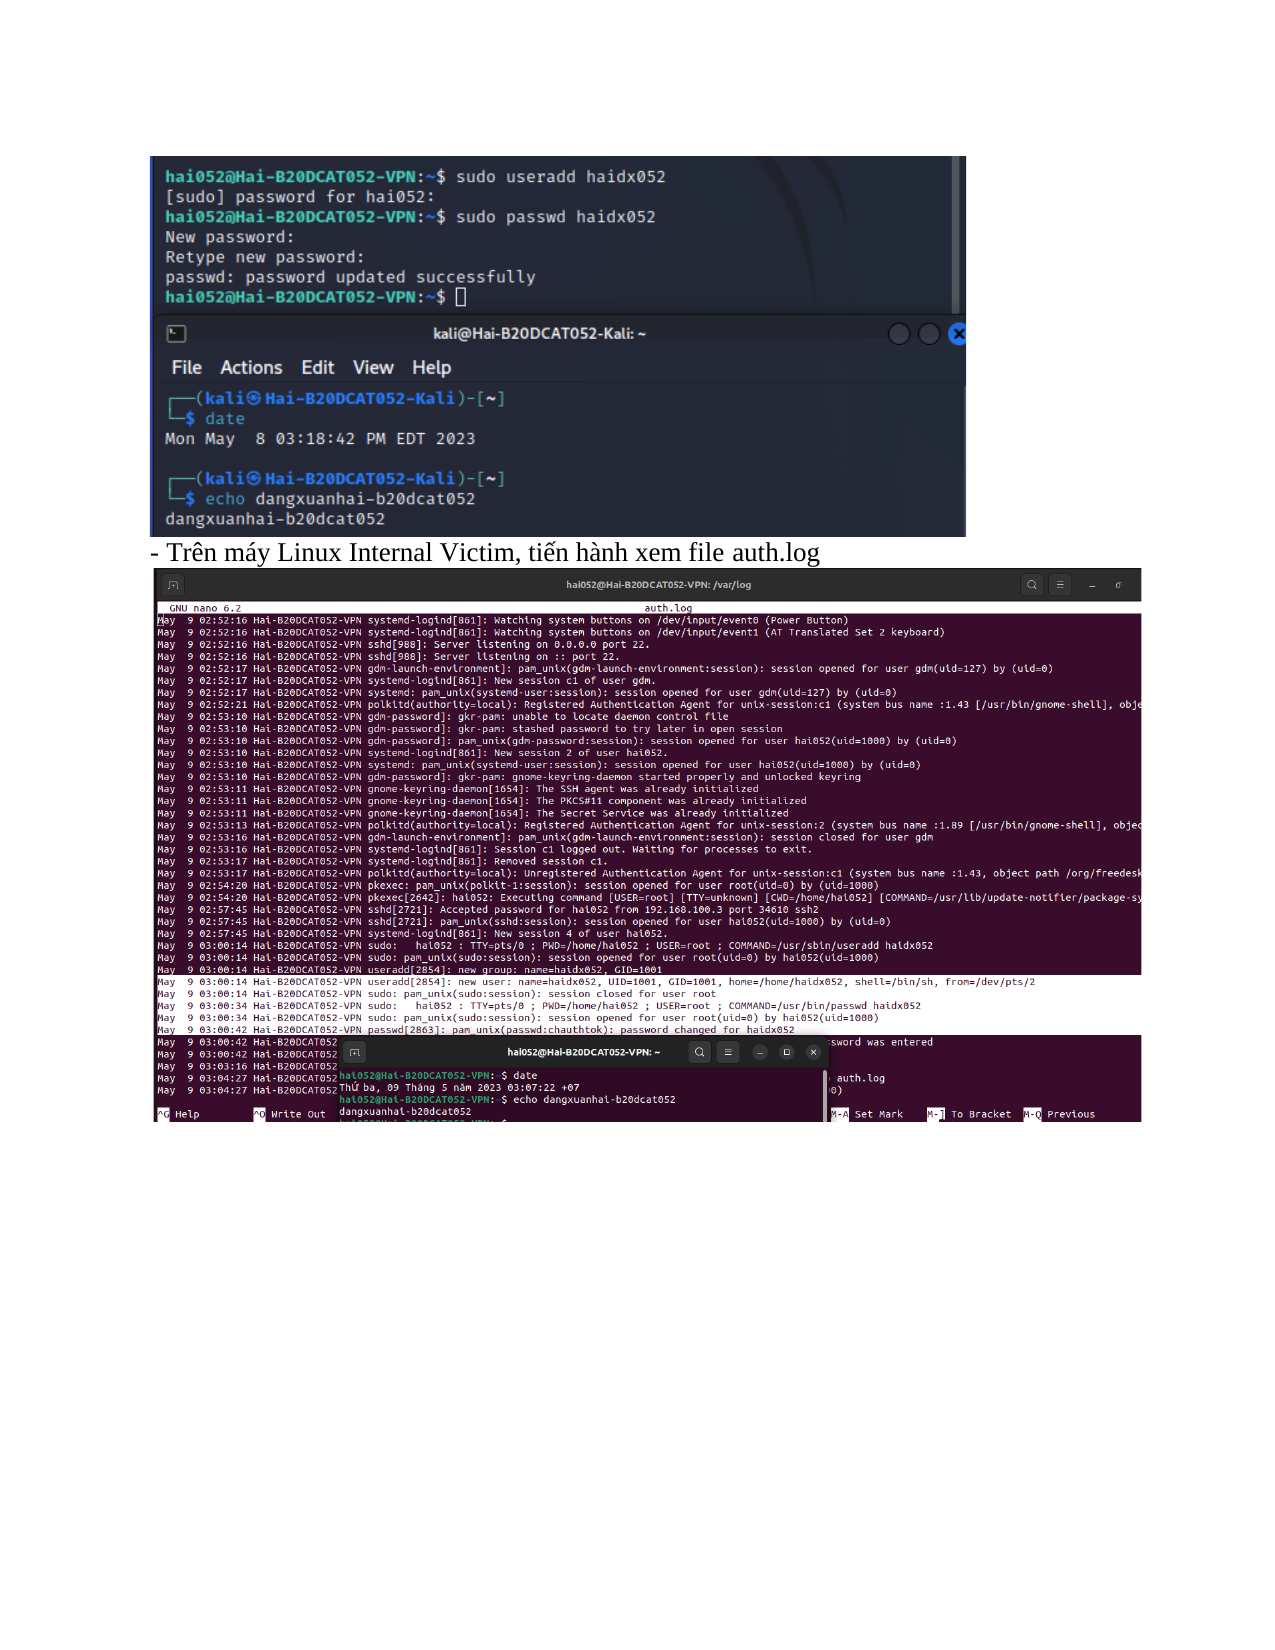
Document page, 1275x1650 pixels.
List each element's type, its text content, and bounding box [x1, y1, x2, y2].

picture [149, 156, 967, 537]
list Trên máy Linux Internal Victim, tiến hành xem file auth.log [150, 536, 1275, 567]
picture [153, 568, 1142, 1122]
